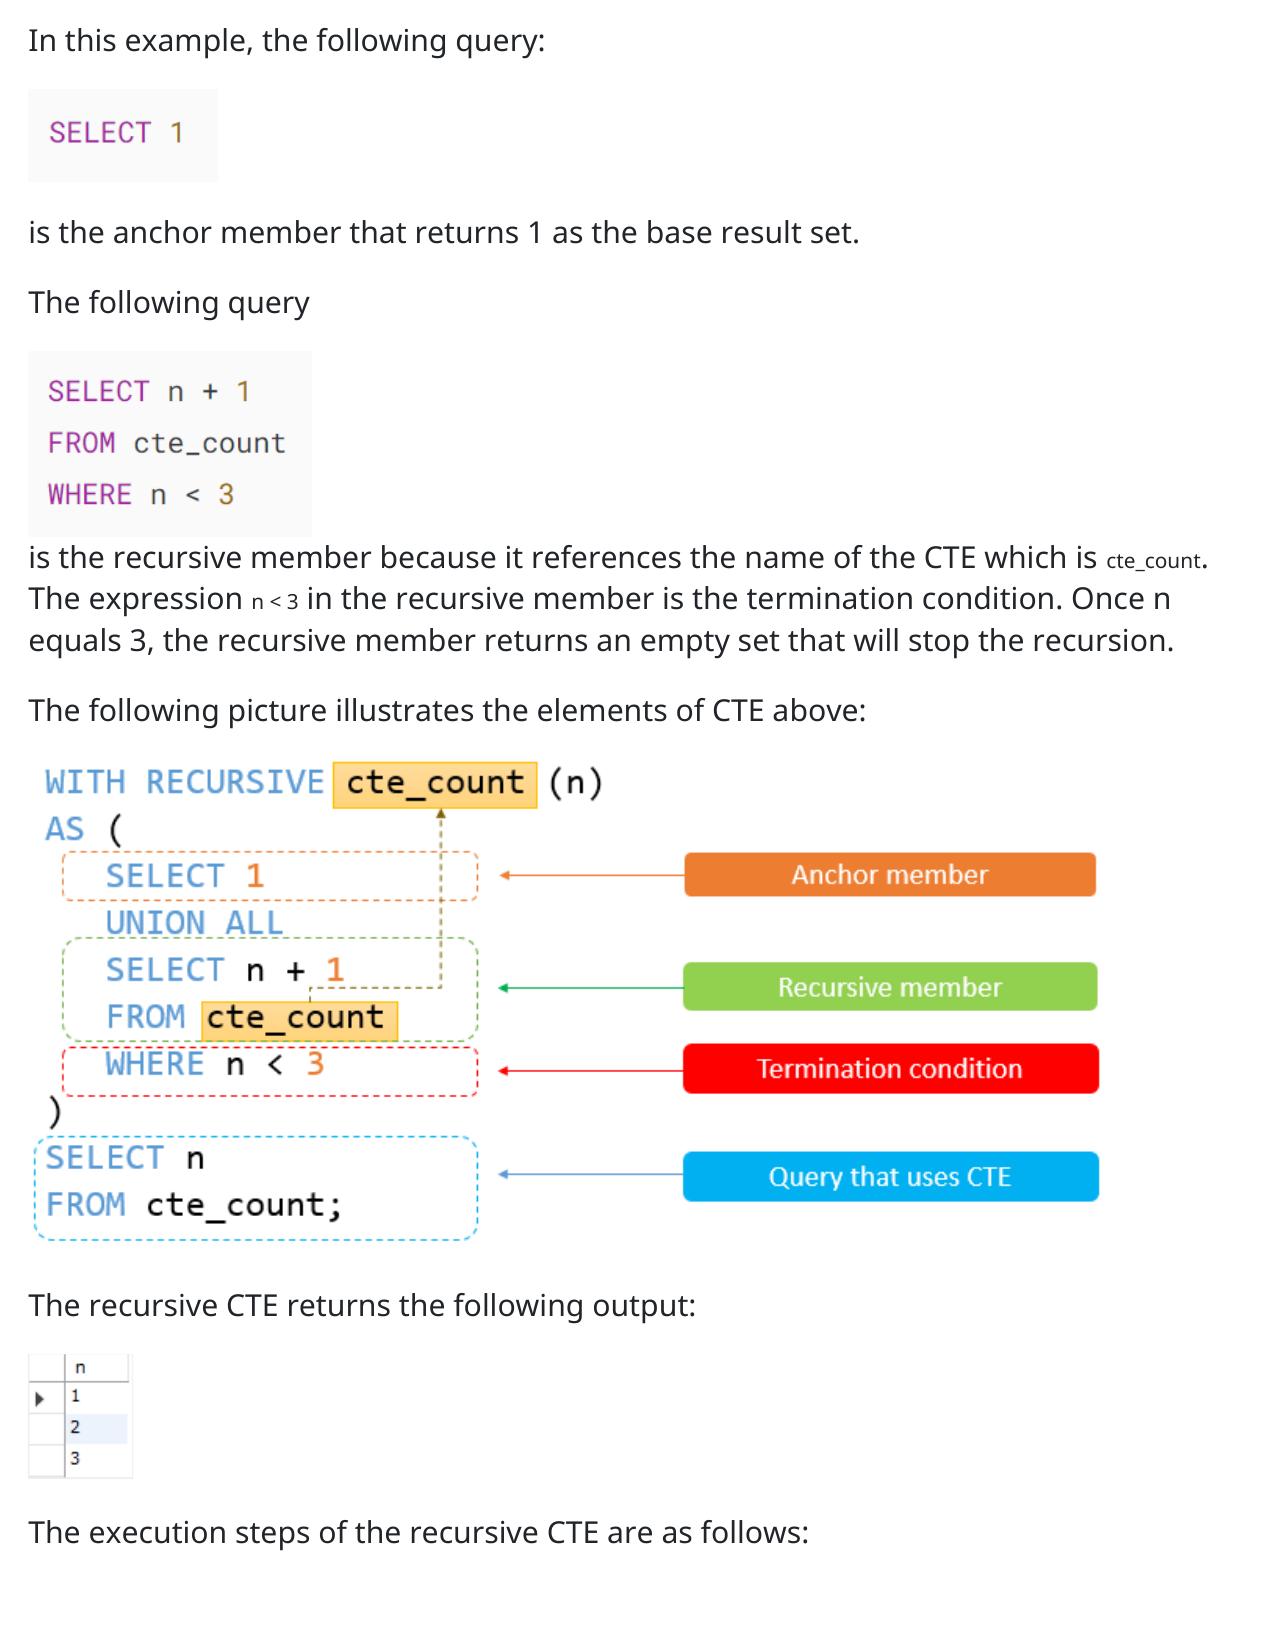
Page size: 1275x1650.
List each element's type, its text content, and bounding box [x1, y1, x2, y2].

picture [28, 89, 219, 182]
text is the recursive member because it references the name of the CTE which is cte_count. [28, 536, 1247, 577]
text The following picture illustrates the elements of CTE above: [28, 689, 1247, 730]
text is the anchor member that returns 1 as the base result set. [28, 211, 1247, 252]
picture [28, 1354, 134, 1479]
text The following query [28, 281, 1247, 322]
text The expression n < 3 in the recursive member is the termination condition. Once n equals 3, the recursive member returns an empty set that will stop the recursion. [28, 577, 1247, 660]
text The execution steps of the recursive CTE are as follows: [28, 1511, 1247, 1552]
text The recursive CTE returns the following output: [28, 1284, 1247, 1325]
picture [28, 351, 312, 537]
text In this example, the following query: [28, 19, 1247, 60]
picture [28, 759, 1126, 1252]
